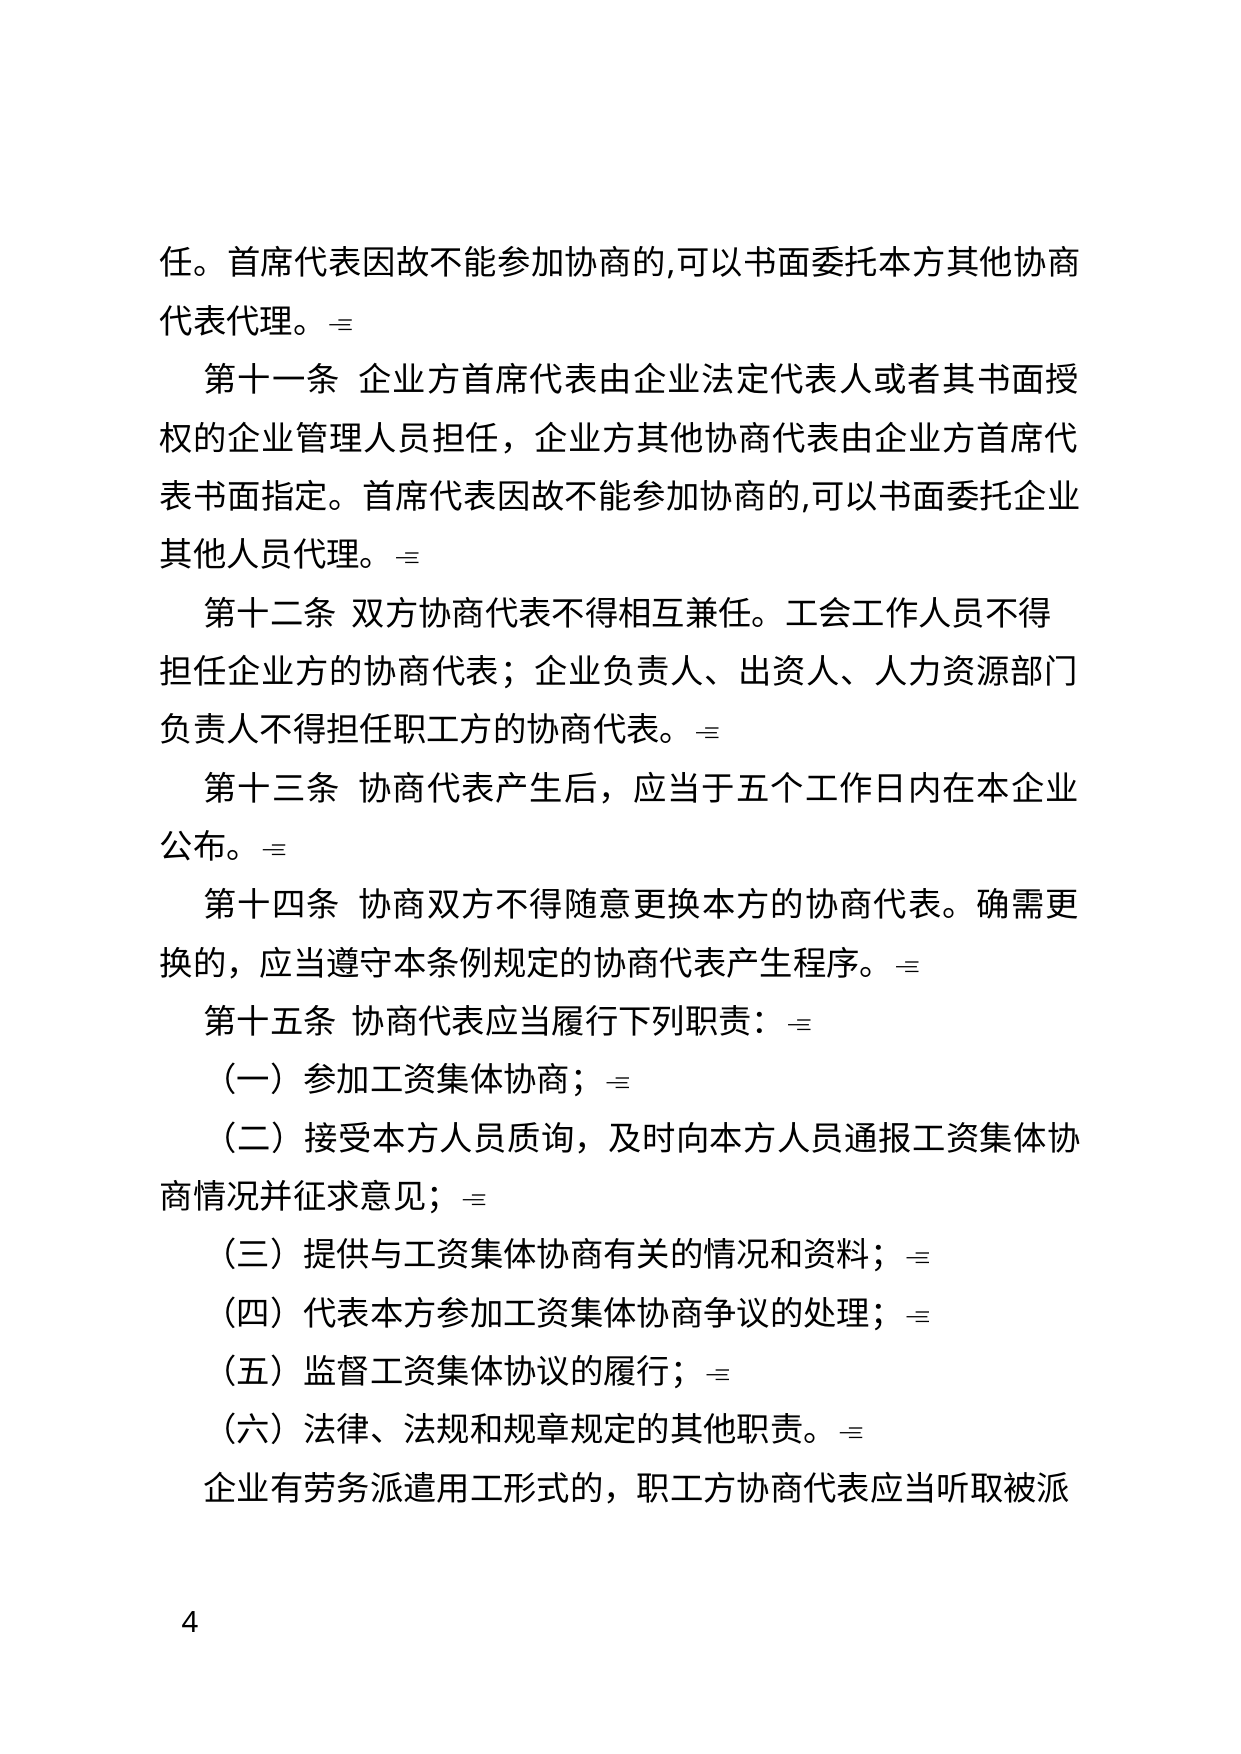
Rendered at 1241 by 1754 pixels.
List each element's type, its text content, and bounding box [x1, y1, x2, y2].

text 第十五条 协商代表应当履行下列职责： [159, 984, 1081, 1043]
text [159, 226, 1081, 343]
text （六）法律、法规和规章规定的其他职责。 [159, 1393, 1081, 1451]
text 担任企业方的协商代表；企业负责人、出资人、人力资源部门负责人不得担任职工方的协商代表。 [159, 634, 1081, 751]
text （三）提供与工资集体协商有关的情况和资料； [159, 1218, 1081, 1276]
text （五）监督工资集体协议的履行； [159, 1334, 1081, 1393]
text （二）接受本方人员质询，及时向本方人员通报工资集体协商情况并征求意见； [159, 1101, 1081, 1218]
text 第十三条 协商代表产生后，应当于五个工作日内在本企业公布。 [159, 751, 1081, 868]
text 第十一条 企业方首席代表由企业法定代表人或者其书面授权的企业管理人员担任，企业方其他协商代表由企业方首席代表书面指定。首席代表因故不能参加协商的,可以书面委托企业其他人员代理。 [159, 343, 1081, 576]
text 第十四条 协商双方不得随意更换本方的协商代表。确需更换的，应当遵守本条例规定的协商代表产生程序。 [159, 868, 1081, 984]
text 第十二条 双方协商代表不得相互兼任。工会工作人员不得 [159, 576, 1081, 634]
text 企业有劳务派遣用工形式的，职工方协商代表应当听取被派 [159, 1451, 1081, 1509]
text （四）代表本方参加工资集体协商争议的处理； [159, 1276, 1081, 1334]
text （一）参加工资集体协商； [159, 1043, 1081, 1101]
